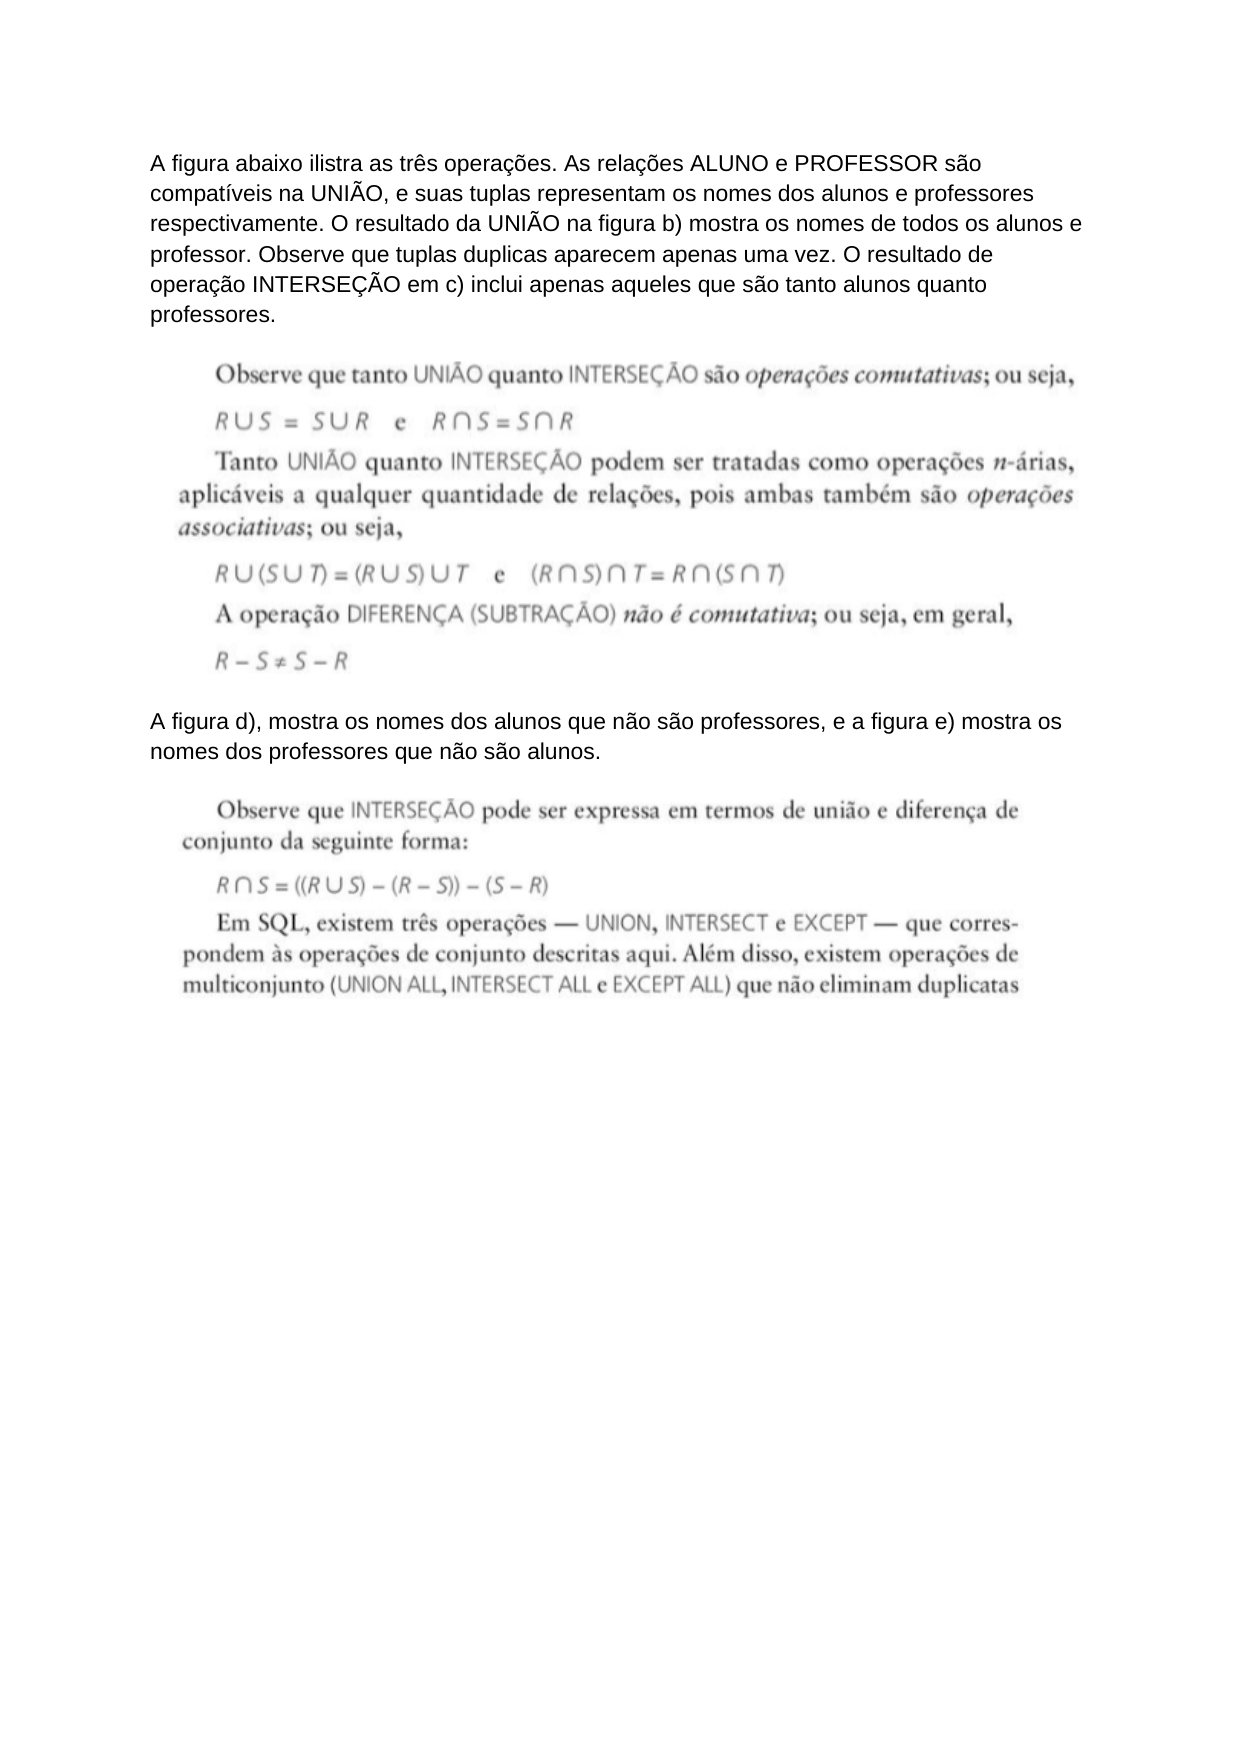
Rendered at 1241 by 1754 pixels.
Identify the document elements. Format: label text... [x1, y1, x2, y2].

picture [150, 798, 1091, 999]
picture [150, 361, 1091, 674]
text A figura abaixo ilistra as três operações. As relações ALUNO e PROFESSOR são compatíveis na UNIÃO, e suas tuplas representam os nomes dos alunos e professores respectivamente. O resultado da UNIÃO na figura b) mostra os nomes de todos os alunos e professor. Observe que tuplas duplicas aparecem apenas uma vez. O resultado de operação INTERSEÇÃO em c) inclui apenas aqueles que são tanto alunos quanto professores. [150, 150, 1090, 327]
text A figura d), mostra os nomes dos alunos que não são professores, e a figura e) mostra os nomes dos professores que não são alunos. [150, 708, 1090, 764]
